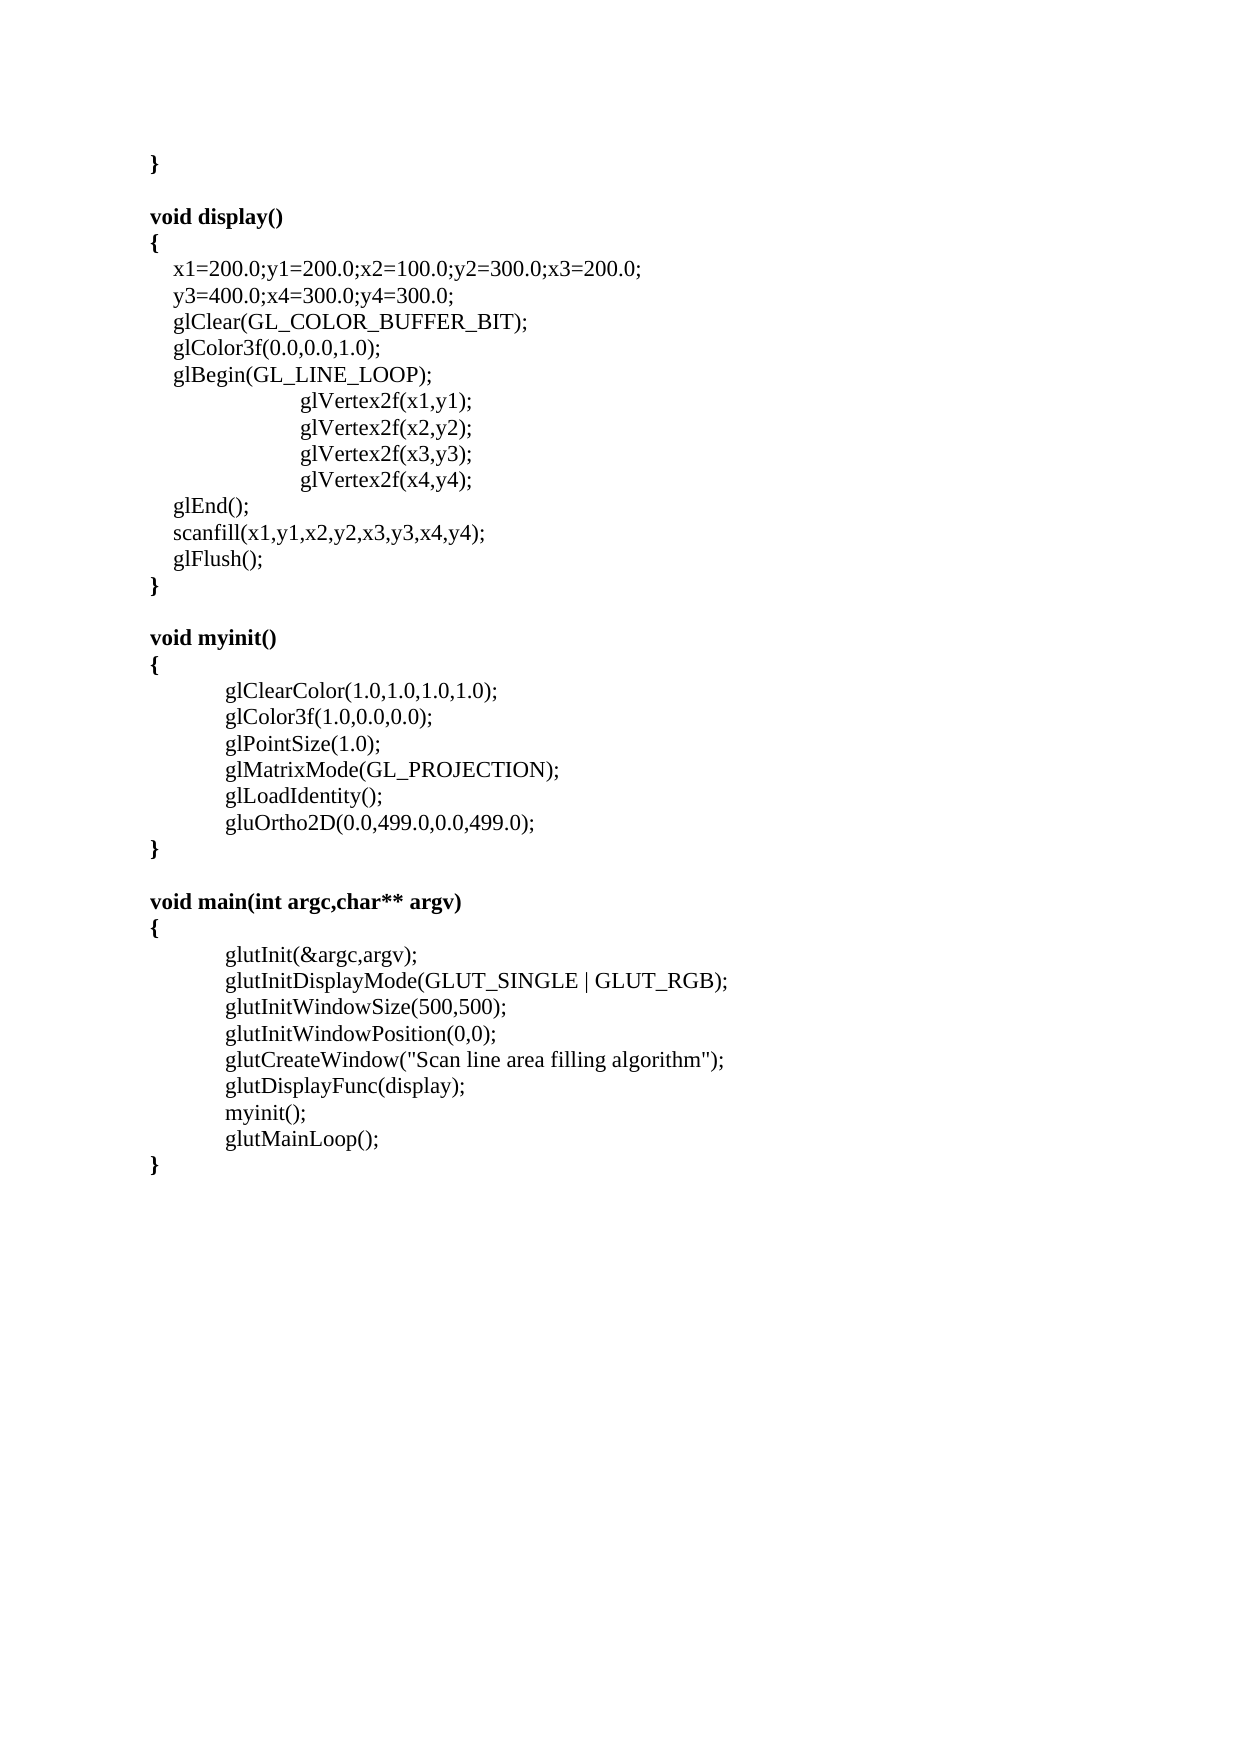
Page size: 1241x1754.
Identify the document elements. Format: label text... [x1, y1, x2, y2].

text y3=400.0;x4=300.0;y4=300.0; [150, 282, 1090, 308]
text void myinit() [150, 624, 1090, 651]
text glFlush(); [150, 545, 1090, 572]
text glVertex2f(x3,y3); [150, 440, 1090, 466]
text glColor3f(0.0,0.0,1.0); [150, 334, 1090, 361]
text myinit(); [150, 1099, 1090, 1125]
text } [150, 1151, 1090, 1178]
text { [150, 651, 1090, 677]
text glutDisplayFunc(display); [150, 1072, 1090, 1099]
text glutInitDisplayMode(GLUT_SINGLE | GLUT_RGB); [150, 967, 1090, 993]
text glVertex2f(x1,y1); [150, 387, 1090, 413]
text glutInit(&argc,argv); [150, 941, 1090, 967]
text glColor3f(1.0,0.0,0.0); [150, 703, 1090, 730]
text glutInitWindowSize(500,500); [150, 993, 1090, 1020]
text } [150, 572, 1090, 598]
text glutCreateWindow("Scan line area filling algorithm"); [150, 1046, 1090, 1072]
text void main(int argc,char** argv) [150, 888, 1090, 914]
text glClear(GL_COLOR_BUFFER_BIT); [150, 308, 1090, 334]
text gluOrtho2D(0.0,499.0,0.0,499.0); [150, 809, 1090, 835]
text glVertex2f(x4,y4); [150, 466, 1090, 493]
text } [150, 835, 1090, 862]
text glutInitWindowPosition(0,0); [150, 1020, 1090, 1046]
text glClearColor(1.0,1.0,1.0,1.0); [150, 677, 1090, 703]
text glutMainLoop(); [150, 1125, 1090, 1151]
text { [150, 914, 1090, 941]
text glBegin(GL_LINE_LOOP); [150, 361, 1090, 387]
text glLoadIdentity(); [150, 782, 1090, 809]
text } [150, 150, 1090, 176]
text glMatrixMode(GL_PROJECTION); [150, 756, 1090, 782]
text glPointSize(1.0); [150, 730, 1090, 756]
text void display() [150, 203, 1090, 229]
text glEnd(); [150, 493, 1090, 519]
text x1=200.0;y1=200.0;x2=100.0;y2=300.0;x3=200.0; [150, 255, 1090, 282]
text scanfill(x1,y1,x2,y2,x3,y3,x4,y4); [150, 519, 1090, 545]
text { [150, 229, 1090, 255]
text glVertex2f(x2,y2); [150, 413, 1090, 440]
